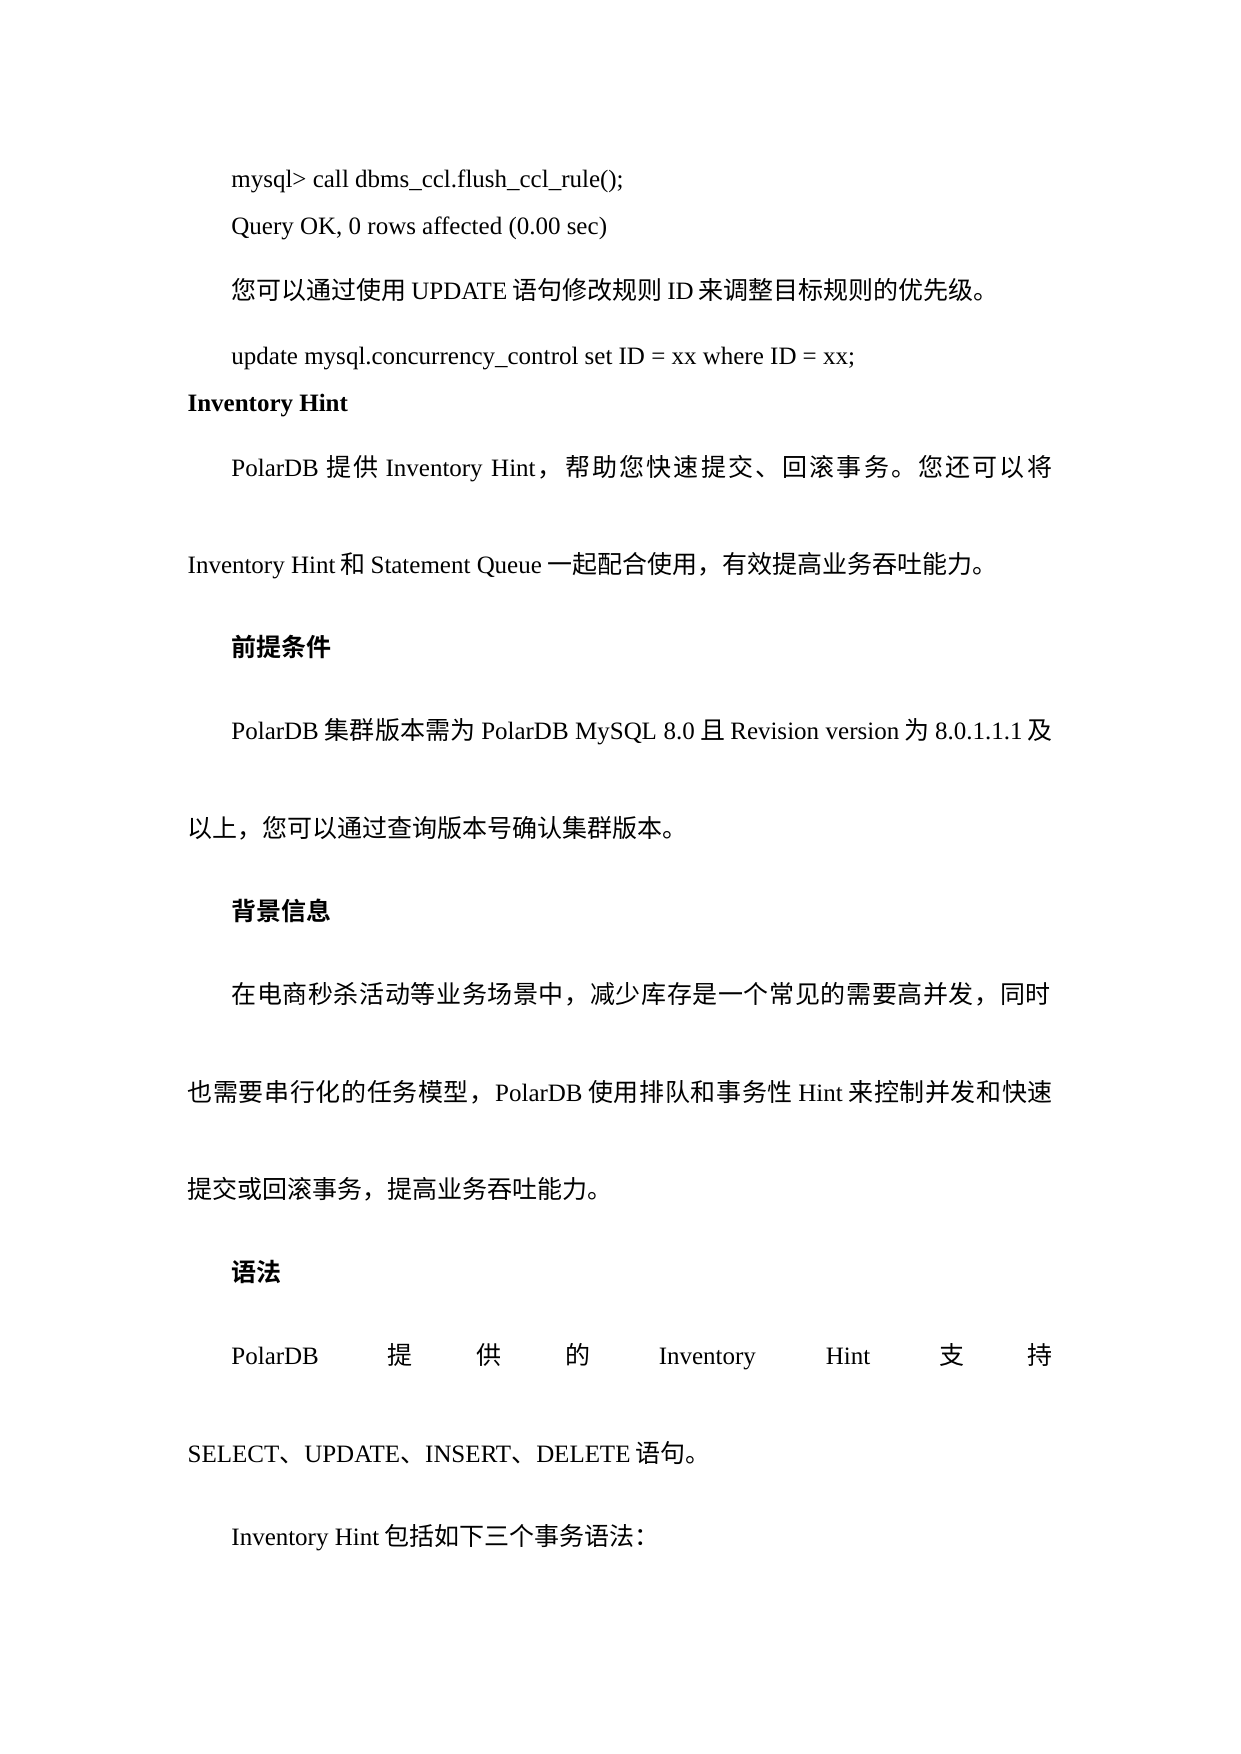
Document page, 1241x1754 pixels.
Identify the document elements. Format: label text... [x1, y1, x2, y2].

text 语法 [187, 1238, 1053, 1303]
text update mysql.concurrency_control set ID = xx where ID = xx; [187, 339, 1053, 371]
subtitle Inventory Hint [187, 386, 1053, 418]
text mysql> call dbms_ccl.flush_ccl_rule(); [187, 162, 1053, 194]
text 前提条件 [187, 613, 1053, 678]
text Query OK, 0 rows affected (0.00 sec)​ [187, 209, 1053, 241]
text PolarDB集群版本需为PolarDB MySQL 8.0且Revision version为8.0.1.1.1及以上，您可以通过查询版本号确认集群版本。 [187, 696, 1053, 859]
text PolarDB提供Inventory Hint，帮助您快速提交、回滚事务。您还可以将Inventory Hint和Statement Queue一起配合使用，有效提高业务吞吐能力。 [187, 433, 1053, 595]
text 背景信息 [187, 877, 1053, 942]
text 在电商秒杀活动等业务场景中，减少库存是一个常见的需要高并发，同时也需要串行化的任务模型，PolarDB使用排队和事务性Hint来控制并发和快速提交或回滚事务，提高业务吞吐能力。 [187, 960, 1053, 1220]
text 您可以通过使用UPDATE语句修改规则ID来调整目标规则的优先级。 [187, 256, 1053, 321]
text PolarDB提供的Inventory Hint支持SELECT、UPDATE、INSERT、DELETE语句。 [187, 1321, 1053, 1484]
text Inventory Hint包括如下三个事务语法： [187, 1502, 1053, 1567]
